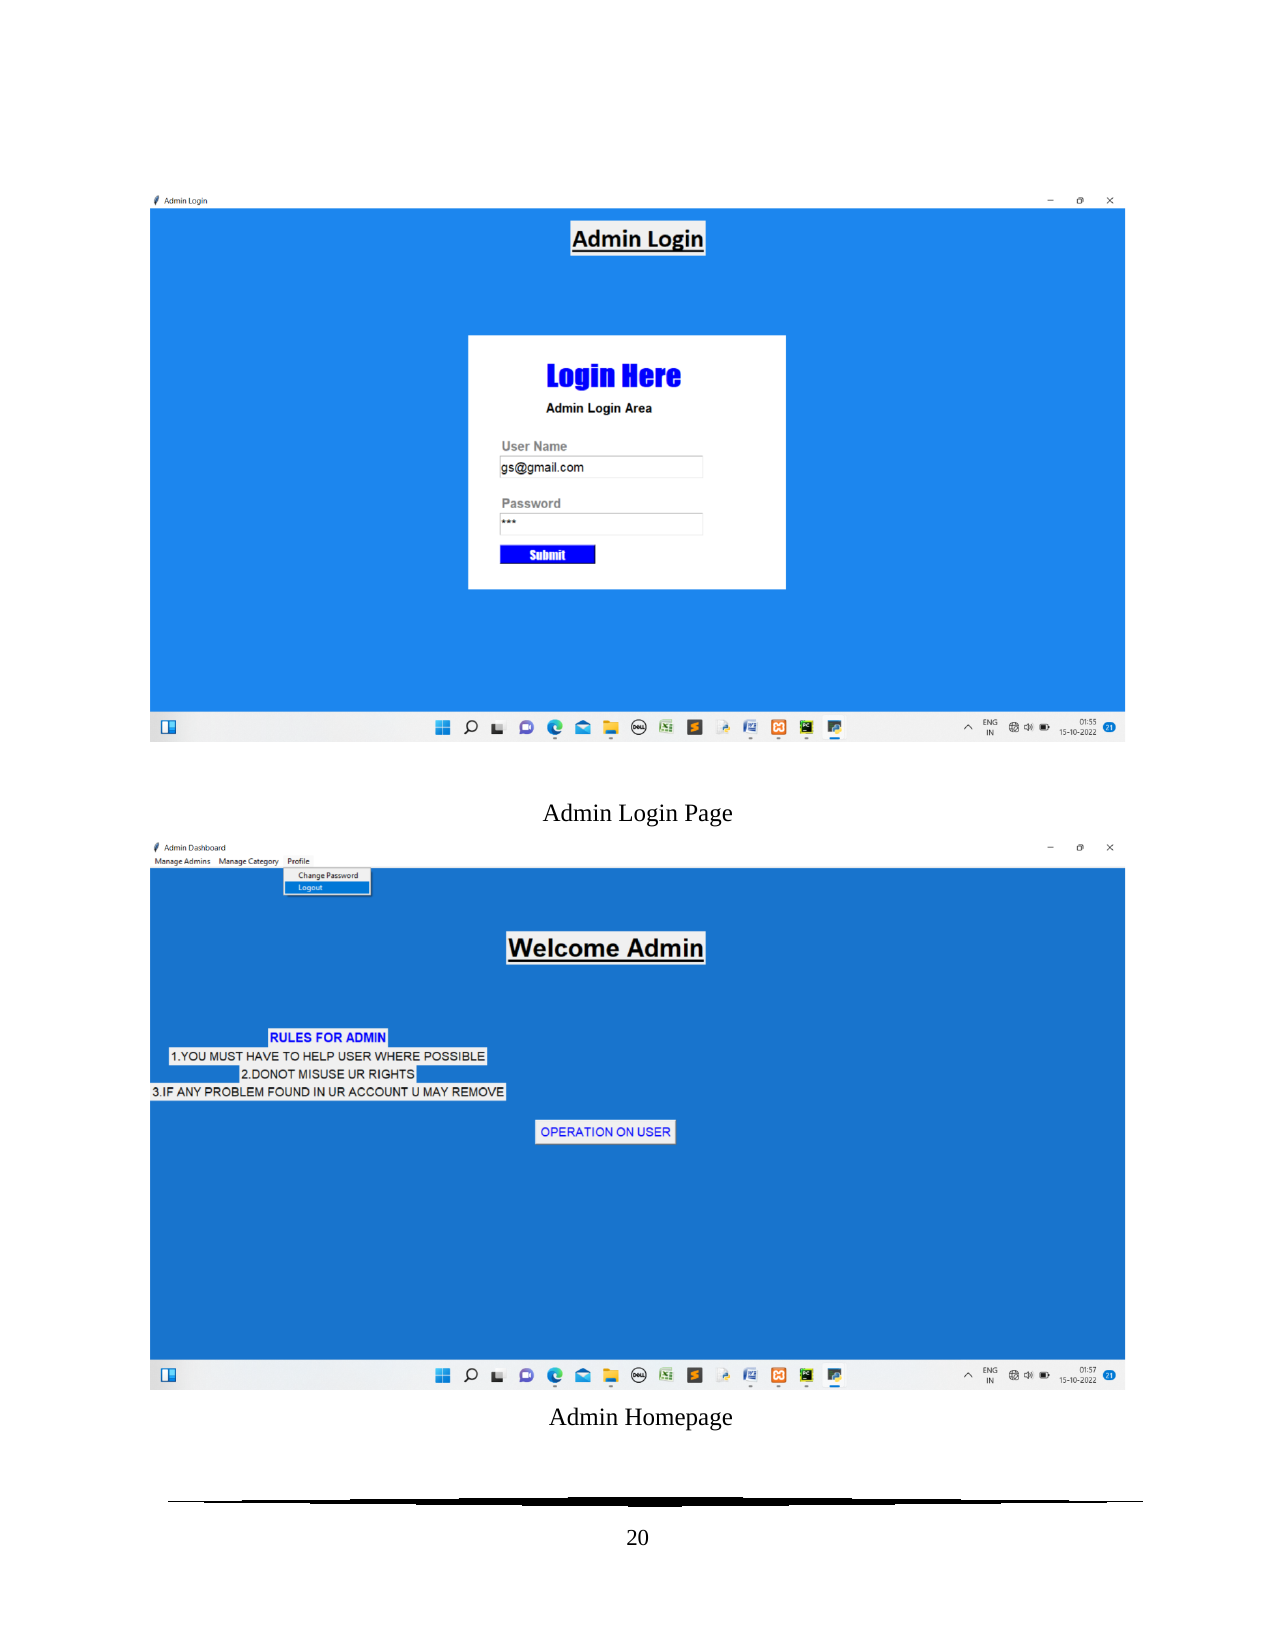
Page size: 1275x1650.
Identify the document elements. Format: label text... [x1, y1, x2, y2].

list Admin Homepage [150, 1402, 1125, 1431]
picture [150, 193, 1125, 742]
list Admin Login Page [150, 798, 1125, 827]
picture [150, 841, 1125, 1390]
